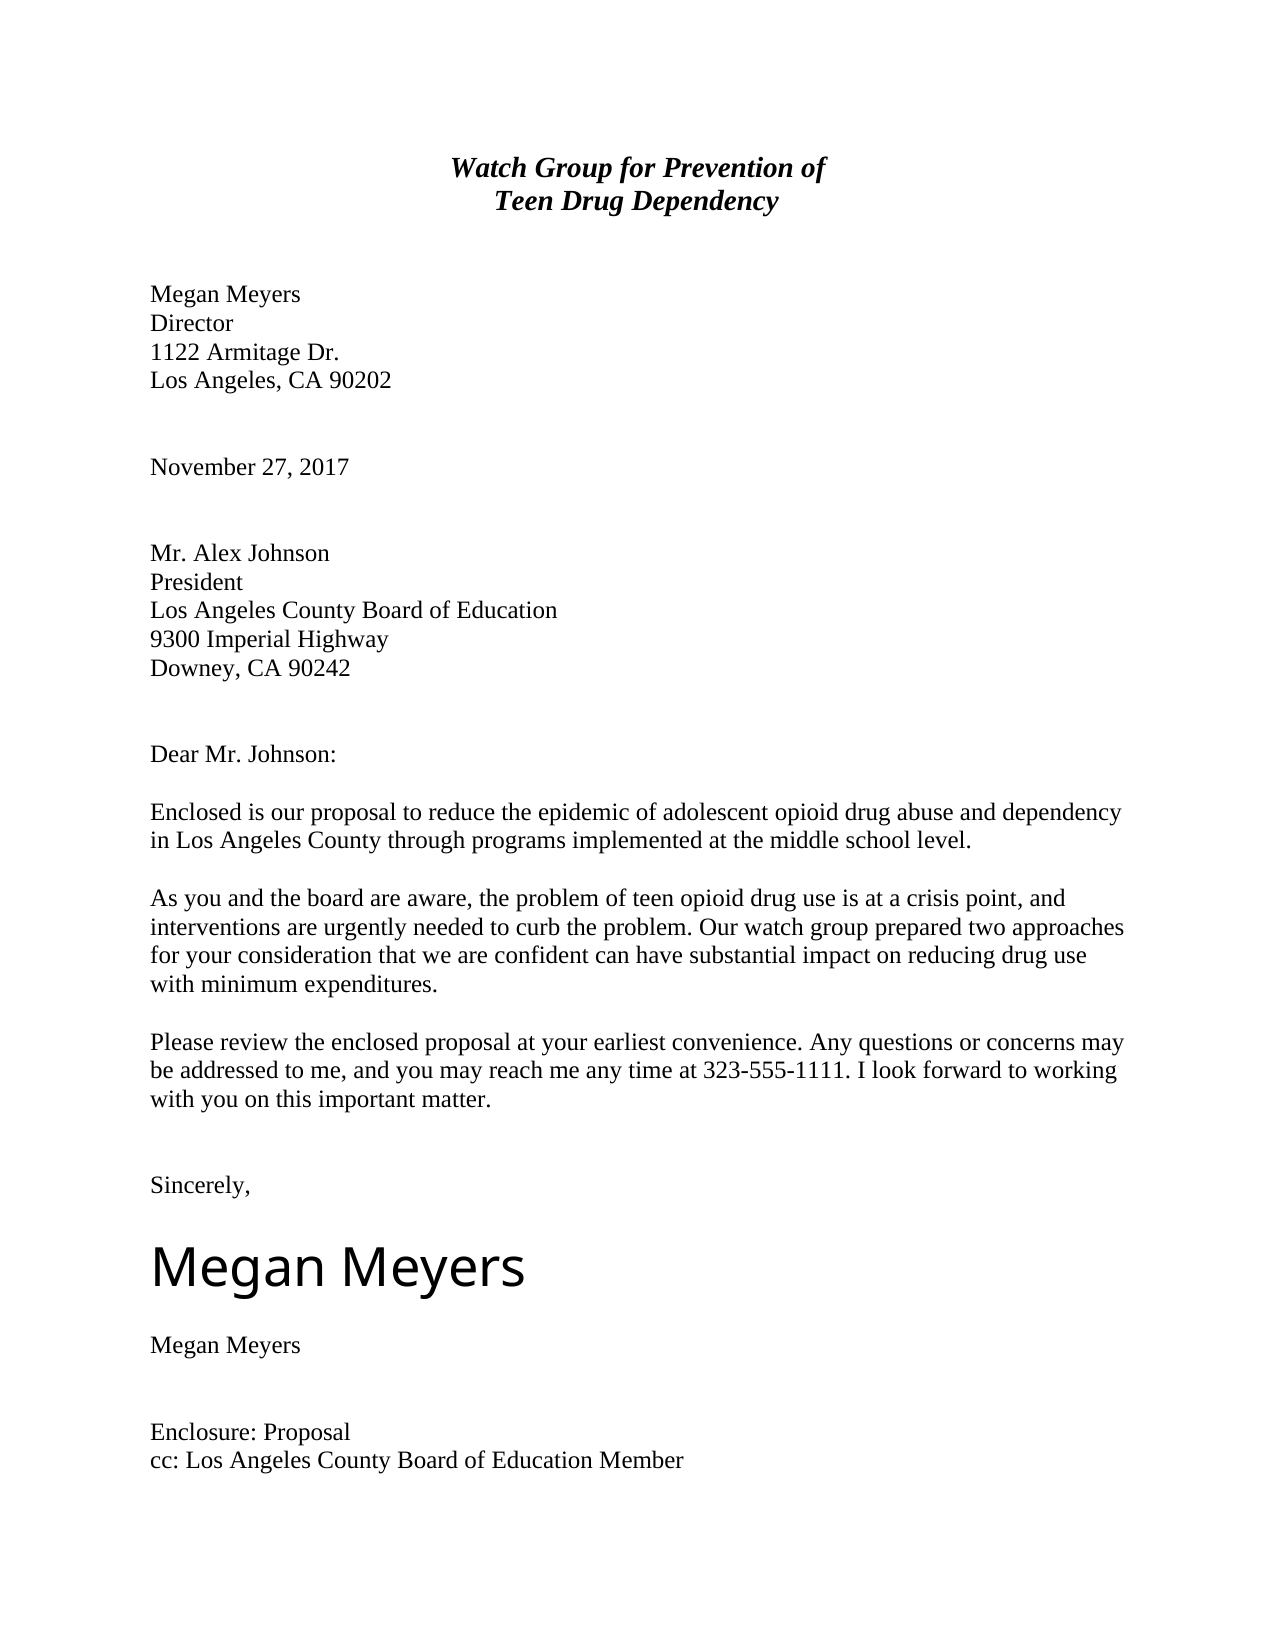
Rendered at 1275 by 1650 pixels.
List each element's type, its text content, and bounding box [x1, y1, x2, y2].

text 1122 Armitage Dr. [150, 337, 1125, 366]
text Sincerely, [150, 1171, 1125, 1199]
text Mr. Alex Johnson [150, 538, 1125, 567]
text cc: Los Angeles County Board of Education Member [150, 1446, 1125, 1474]
text Megan Meyers [150, 279, 1125, 308]
text Teen Drug Dependency [150, 183, 1125, 217]
text Los Angeles County Board of Education [150, 596, 1125, 624]
text Megan Meyers [150, 1228, 1125, 1302]
text Dear Mr. Johnson: [150, 739, 1125, 768]
text Enclosed is our proposal to reduce the epidemic of adolescent opioid drug abuse and dependency in Los Angeles County through programs implemented at the middle school level. [150, 797, 1125, 854]
text Megan Meyers [150, 1331, 1125, 1359]
text 9300 Imperial Highway [150, 624, 1125, 653]
text Director [150, 308, 1125, 337]
text Please review the enclosed proposal at your earliest convenience. Any questions or concerns may be addressed to me, and you may reach me any time at 323-555-1111. I look forward to working with you on this important matter. [150, 1027, 1125, 1113]
text Los Angeles, CA 90202 [150, 366, 1125, 394]
text President [150, 567, 1125, 596]
text As you and the board are aware, the problem of teen opioid drug use is at a crisis point, and interventions are urgently needed to curb the problem. Our watch group prepared two approaches for your consideration that we are confident can have substantial impact on reducing drug use with minimum expenditures. [150, 883, 1125, 998]
text November 27, 2017 [150, 452, 1125, 481]
text Enclosure: Proposal [150, 1417, 1125, 1446]
text Downey, CA 90242 [150, 653, 1125, 682]
text Watch Group for Prevention of [150, 150, 1125, 183]
